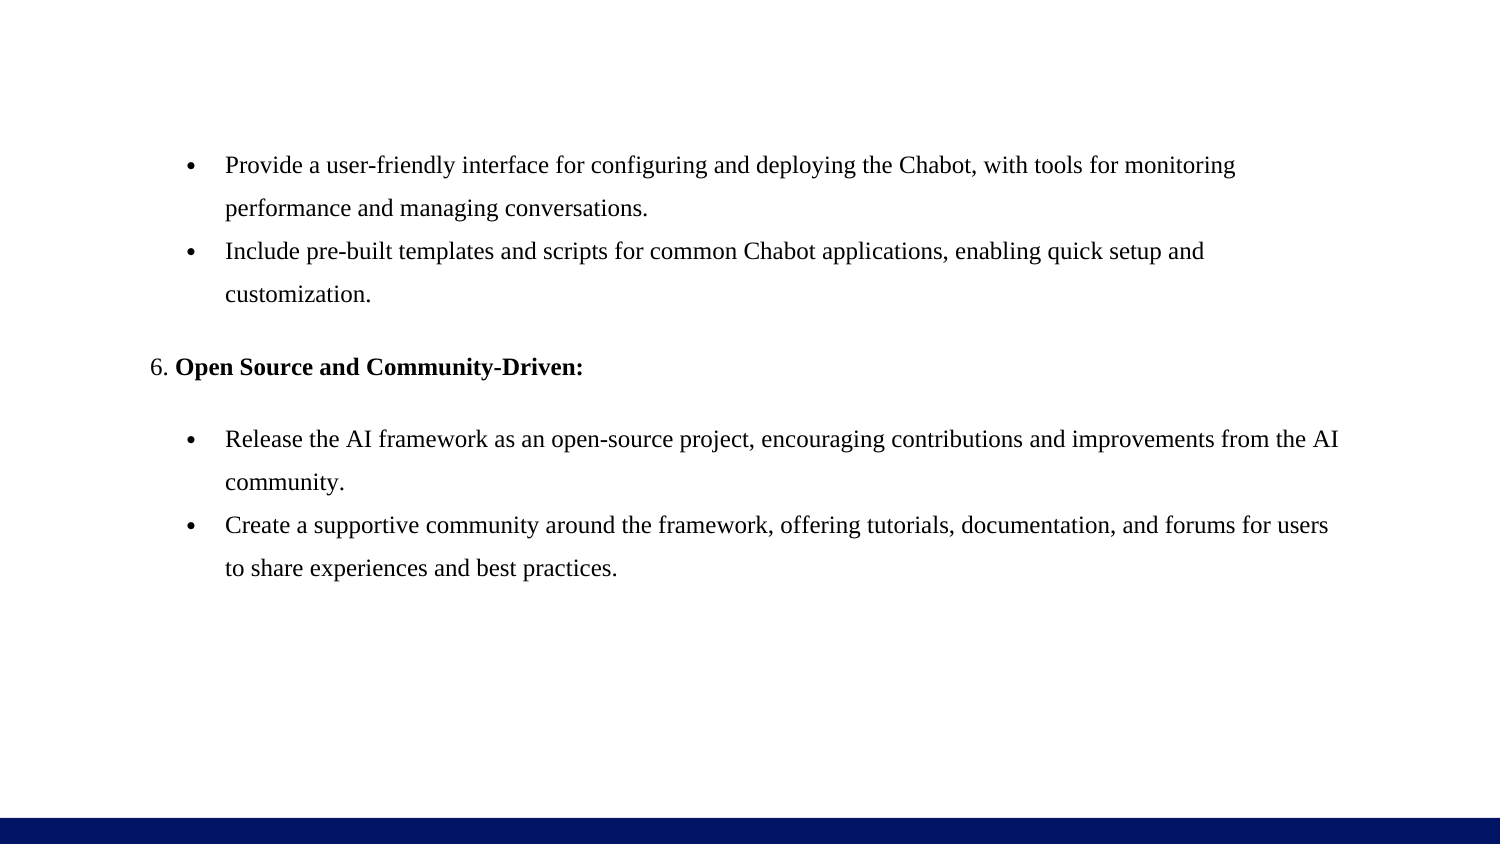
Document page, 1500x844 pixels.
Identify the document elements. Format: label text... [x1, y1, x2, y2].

list Release the AI framework as an open-source project, encouraging contributions and improvements from the AI community. [187, 424, 1350, 496]
picture [0, 809, 1500, 844]
list Create a supportive community around the framework, offering tutorials, documentation, and forums for users to share experiences and best practices. [187, 510, 1350, 582]
text 6. Open Source and Community-Driven: [150, 352, 1350, 380]
list Include pre-built templates and scripts for common Chabot applications, enabling quick setup and customization. [187, 236, 1350, 308]
list Provide a user-friendly interface for configuring and deploying the Chabot, with tools for monitoring performance and managing conversations. [187, 150, 1350, 222]
